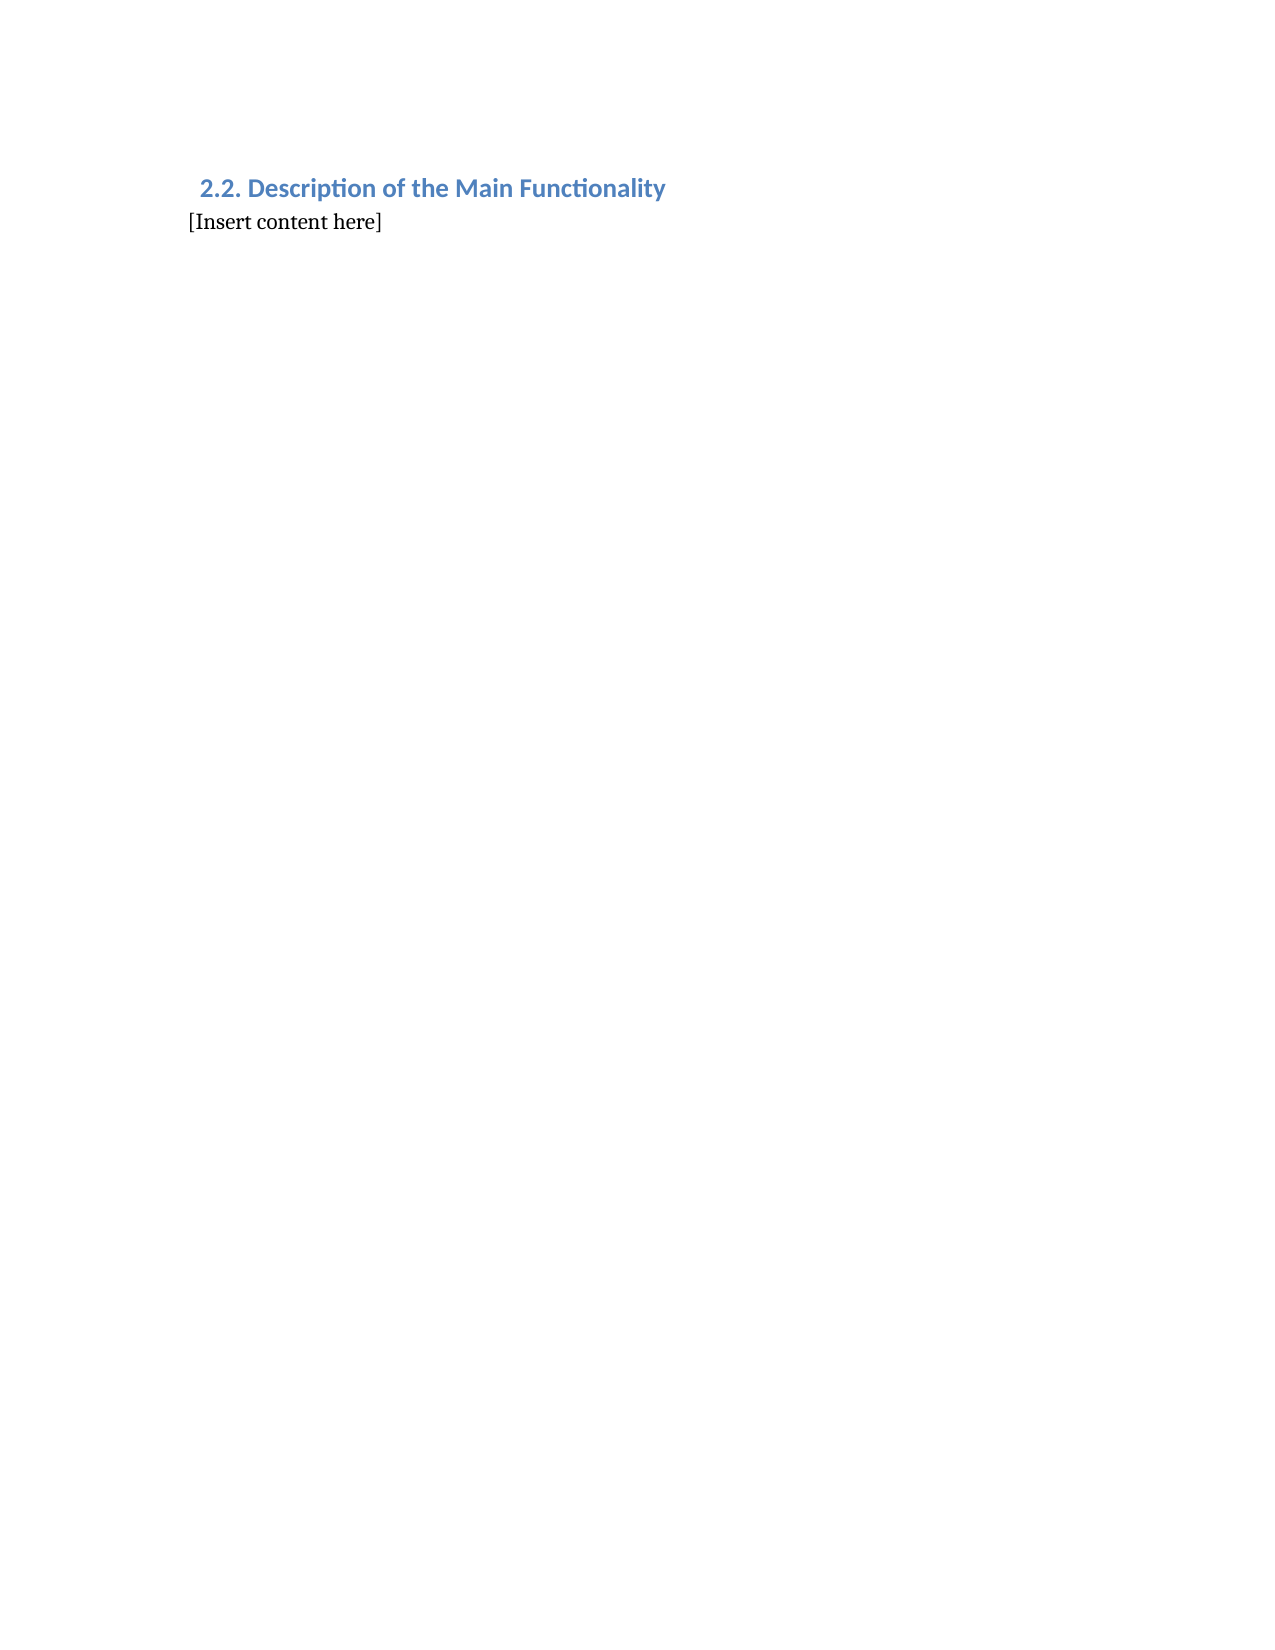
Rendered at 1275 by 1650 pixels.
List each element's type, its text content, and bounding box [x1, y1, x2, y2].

text [Insert content here] [187, 209, 1087, 235]
subtitle 2.2. Description of the Main Functionality [187, 171, 1087, 204]
